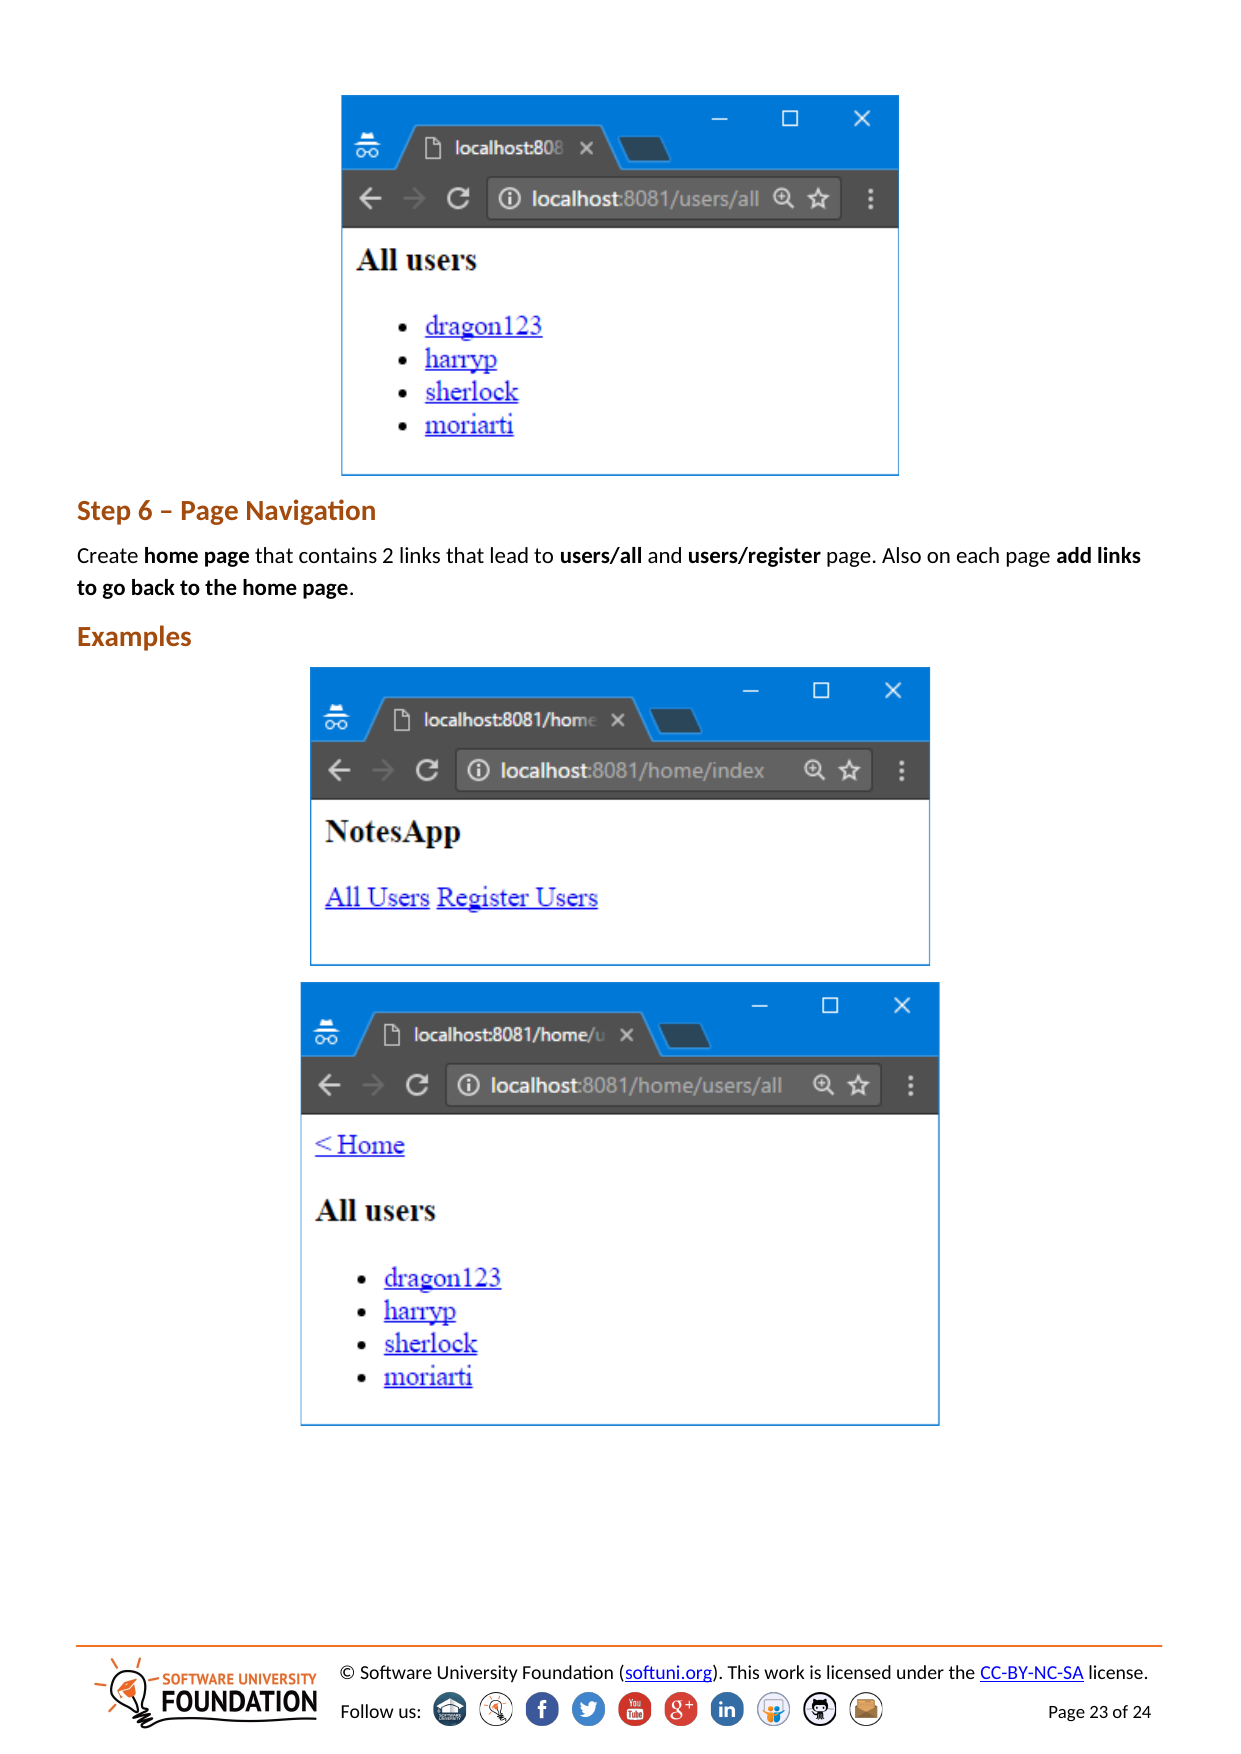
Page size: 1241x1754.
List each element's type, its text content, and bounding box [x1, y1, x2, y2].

text Create home page that contains 2 links that lead to users/all and users/register page. Also on each page add links to go back to the home page. [77, 541, 1163, 601]
picture [300, 982, 940, 1426]
picture [341, 95, 899, 476]
picture [618, 1692, 652, 1726]
picture [525, 1692, 559, 1726]
picture [849, 1692, 883, 1726]
picture [572, 1692, 605, 1726]
picture [803, 1692, 837, 1726]
picture [710, 1692, 744, 1726]
picture [479, 1692, 513, 1726]
subtitle Examples [77, 618, 1163, 653]
picture [310, 667, 931, 966]
picture [93, 1656, 317, 1729]
picture [433, 1692, 467, 1726]
picture [664, 1692, 698, 1726]
subtitle Step 6 – Page Navigation [77, 492, 1163, 527]
picture [757, 1692, 790, 1726]
